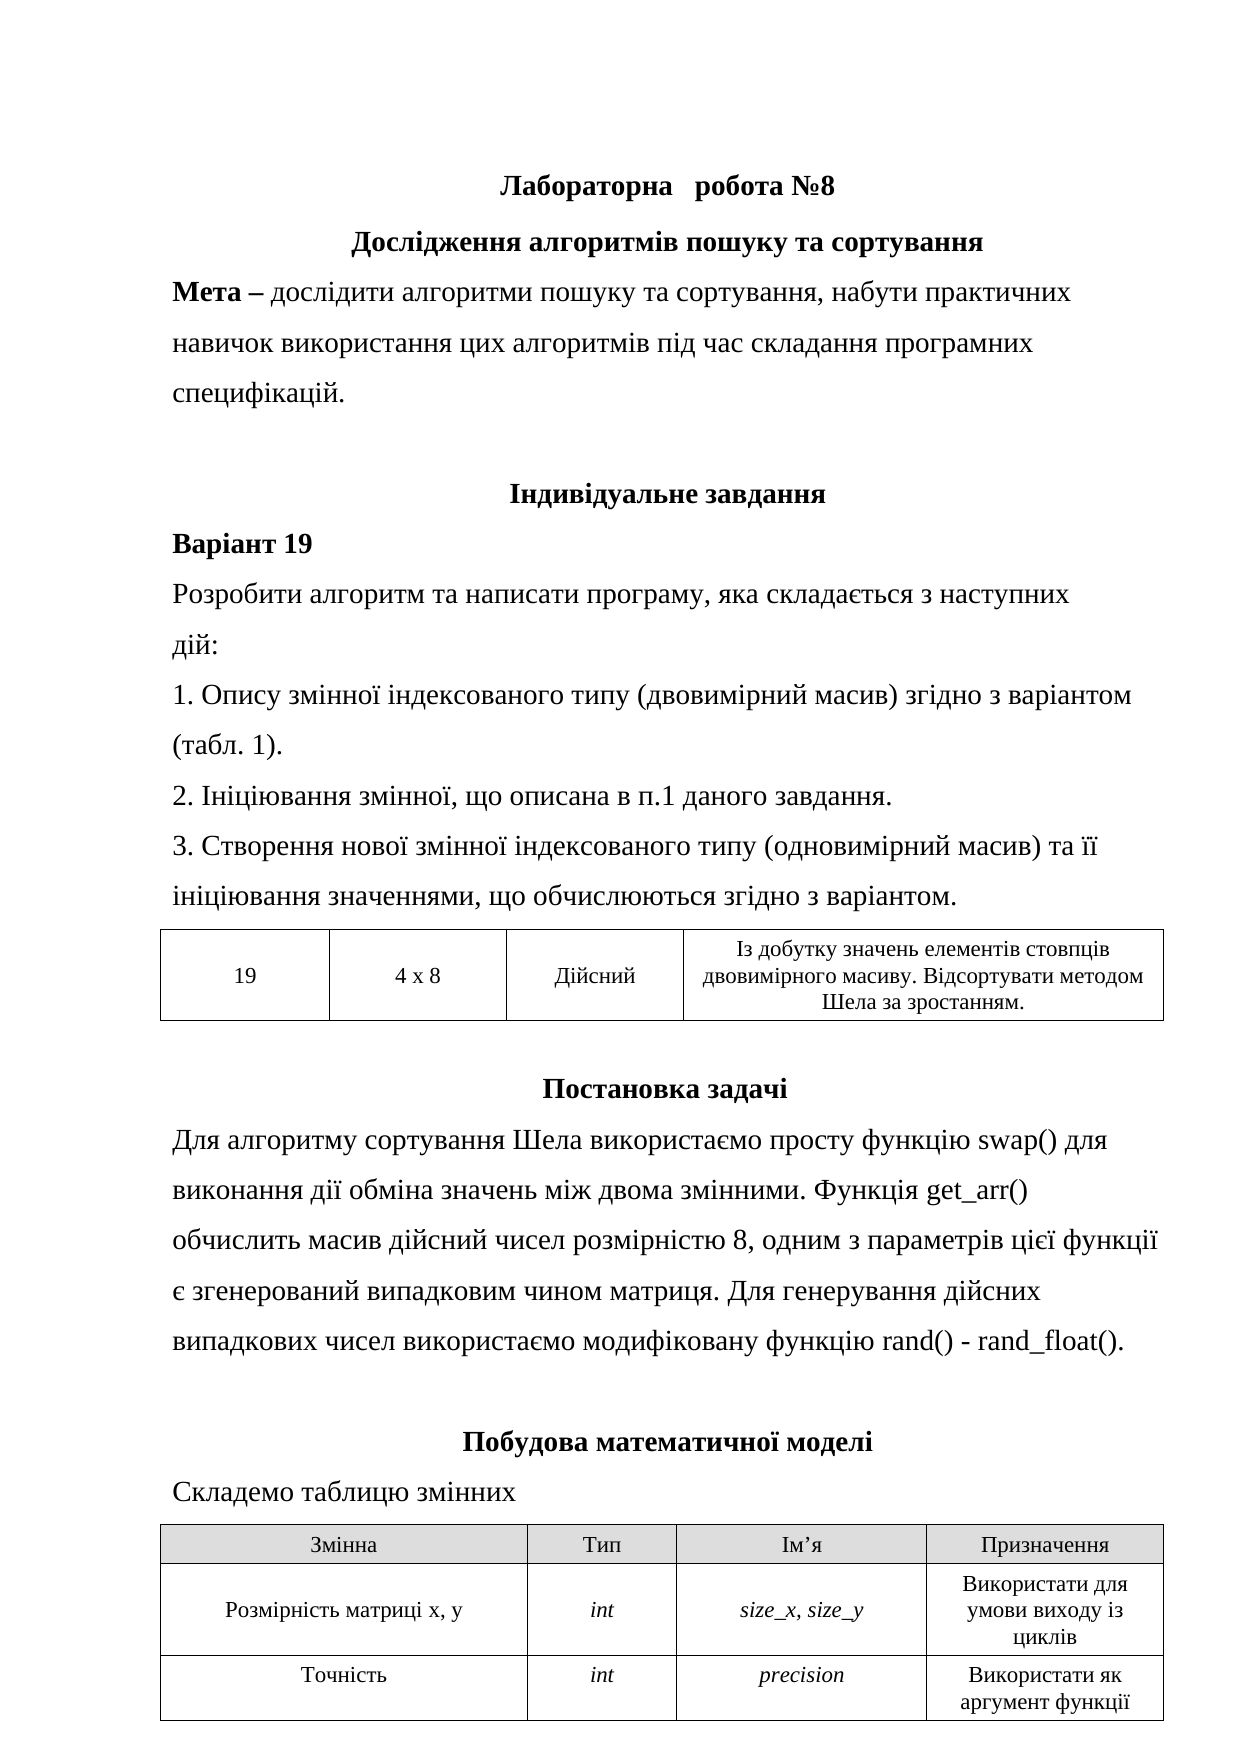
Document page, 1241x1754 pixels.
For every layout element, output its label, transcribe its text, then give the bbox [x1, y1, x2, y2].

table_header Тип [528, 1525, 676, 1563]
text 1. Опису змінної індексованого типу (двовимірний масив) згідно з варіантом [172, 677, 1163, 711]
table_cell Точність [161, 1656, 527, 1720]
text Побудова математичної моделі [172, 1424, 1163, 1457]
table_header Призначення [927, 1525, 1163, 1563]
table_cell Розмірність матриці x, y [161, 1564, 527, 1655]
table_header Дійсний [507, 930, 683, 1020]
table_cell precision [677, 1656, 926, 1720]
text Складемо таблицю змінних [172, 1474, 1163, 1508]
table_cell Використати для умови виходу із циклів [927, 1564, 1163, 1655]
text Розробити алгоритм та написати програму, яка складається з наступних [172, 576, 1163, 610]
table_cell int [528, 1564, 676, 1655]
text (табл. 1). [172, 727, 1163, 761]
table_header 19 [161, 930, 329, 1020]
table_header Змінна [161, 1525, 527, 1563]
text 2. Ініціювання змінної, що описана в п.1 даного завдання. [172, 778, 1163, 811]
text дій: [172, 627, 1163, 660]
text Постановка задачі [167, 1072, 1163, 1105]
table_header 4 x 8 [330, 930, 506, 1020]
text 3. Створення нової змінної індексованого типу (одновимірний масив) та її [172, 828, 1163, 862]
table_header Із добутку значень елементів стовпців двовимірного масиву. Відсортувати методом Шела за зростанням. [684, 930, 1163, 1020]
text навичок використання цих алгоритмів під час складання програмних [172, 325, 1163, 358]
text Лабораторна робота №8 [172, 168, 1163, 202]
table_cell size_x, size_y [677, 1564, 926, 1655]
text Мета – дослідити алгоритми пошуку та сортування, набути практичних [172, 274, 1163, 308]
text ініціювання значеннями, що обчислюються згідно з варіантом. [172, 878, 1163, 912]
text Індивідуальне завдання [172, 476, 1163, 509]
table_header Ім’я [677, 1525, 926, 1563]
table_cell int [528, 1656, 676, 1720]
text Дослідження алгоритмів пошуку та сортування [172, 224, 1163, 258]
text специфікацій. [172, 375, 1163, 409]
text Варіант 19 [172, 526, 1163, 560]
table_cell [927, 1656, 1163, 1720]
text Для алгоритму сортування Шела використаємо просту функцію swap() для виконання дії обміна значень між двома змінними. Функція get_arr() обчислить масив дійсний чисел розмірністю 8, одним з параметрів цієї функції є згенерований випадковим чином матриця. Для генерування дійсних випадкових чисел використаємо модифіковану функцію rand() - rand_float(). [172, 1122, 1163, 1357]
